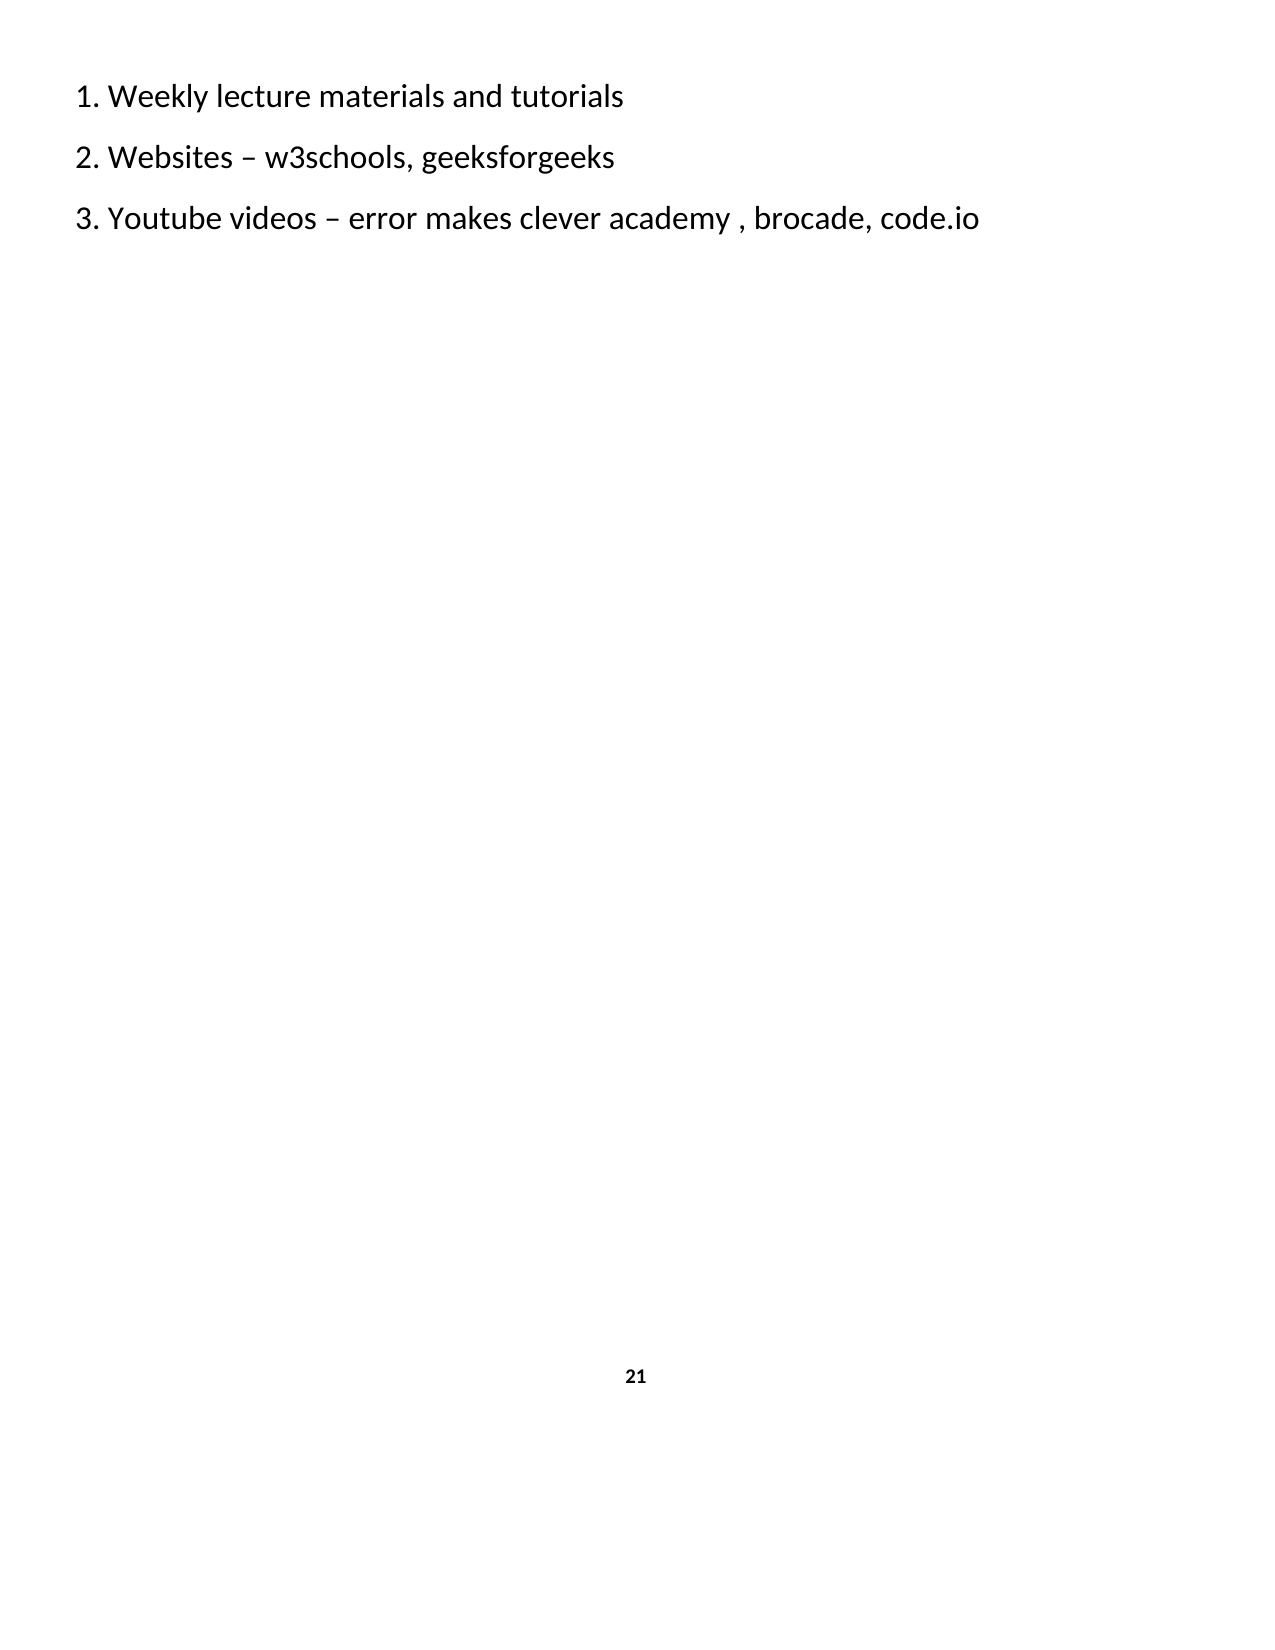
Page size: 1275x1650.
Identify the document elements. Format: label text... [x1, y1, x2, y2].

text 2. Websites – w3schools, geeksforgeeks [75, 136, 1200, 177]
text 3. Youtube videos – error makes clever academy , brocade, code.io [75, 197, 1200, 238]
text 1. Weekly lecture materials and tutorials [75, 75, 1200, 116]
